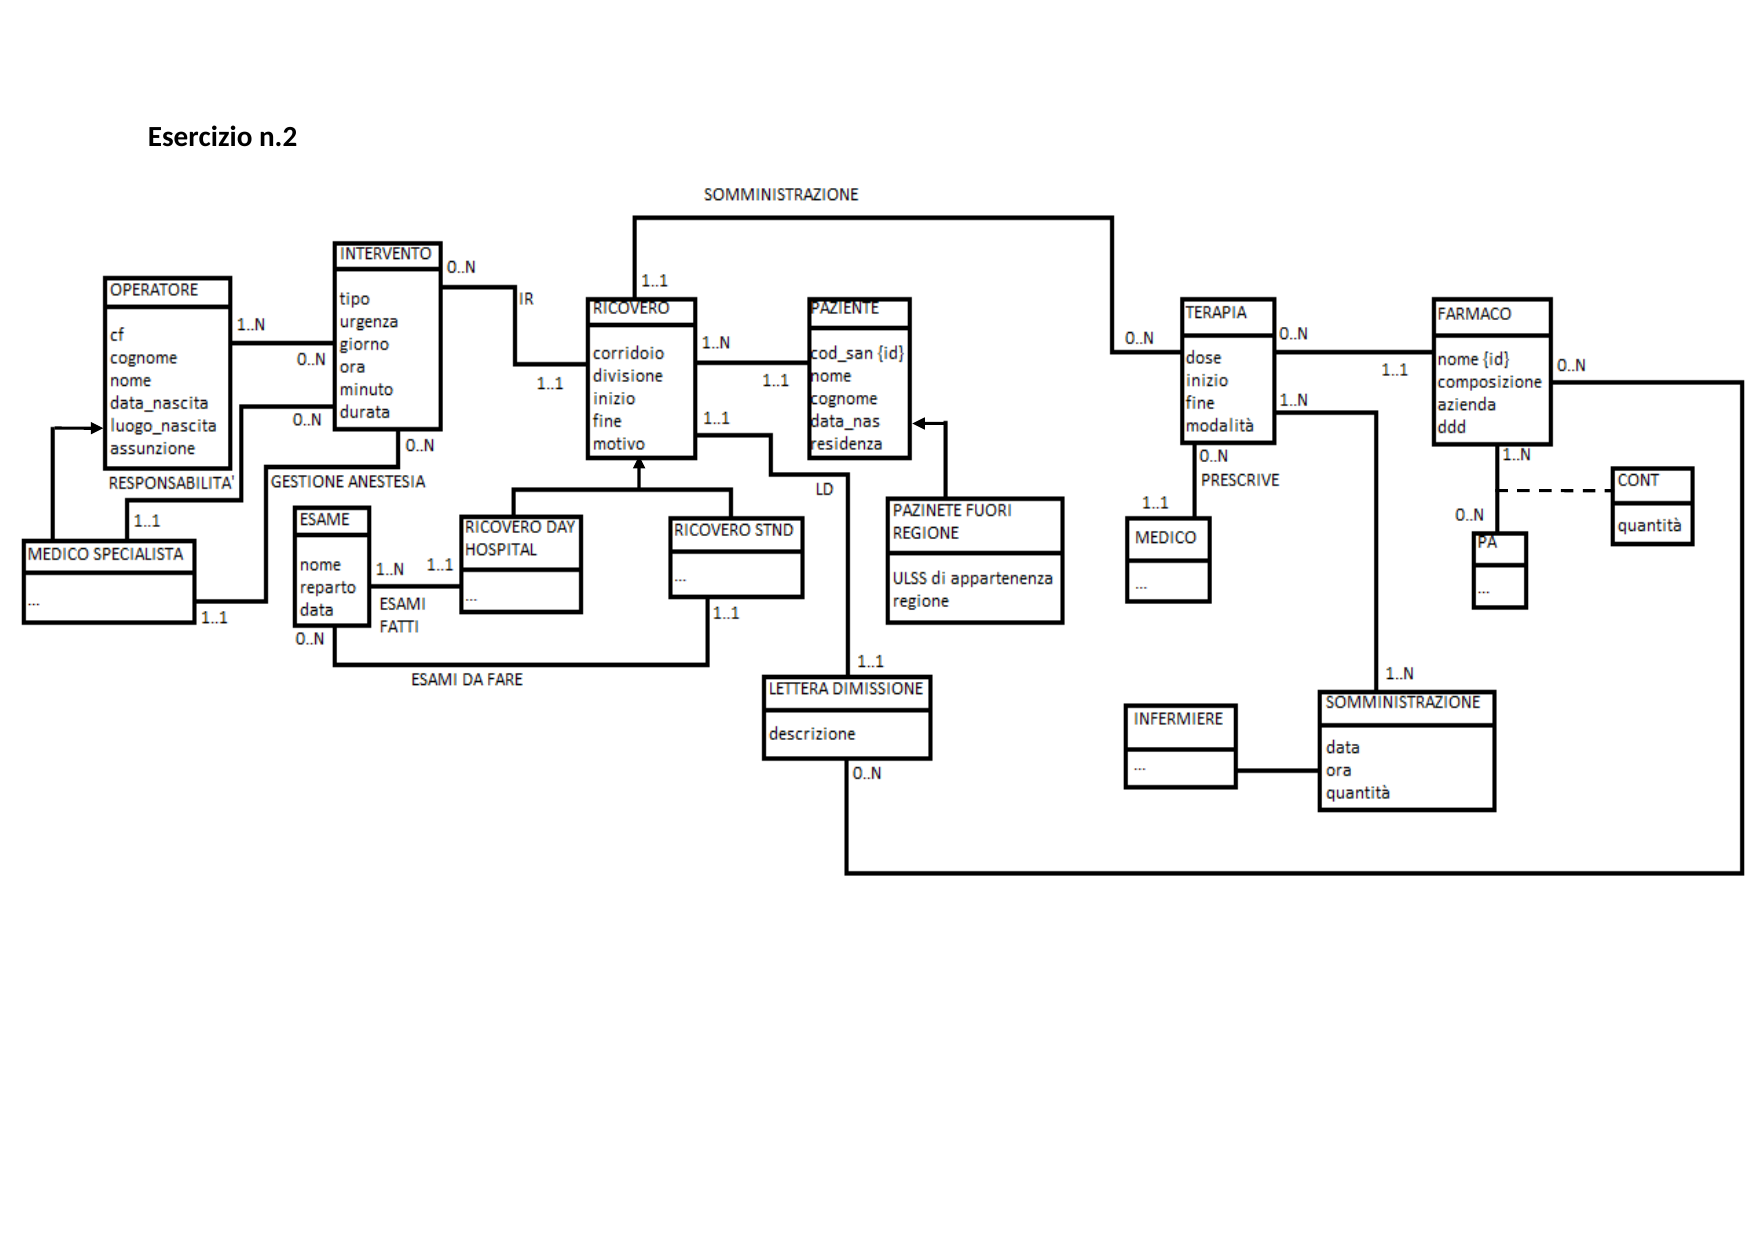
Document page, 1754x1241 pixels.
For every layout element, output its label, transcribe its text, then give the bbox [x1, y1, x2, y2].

picture [0, 184, 1754, 888]
text Esercizio n.2 [148, 118, 1636, 154]
